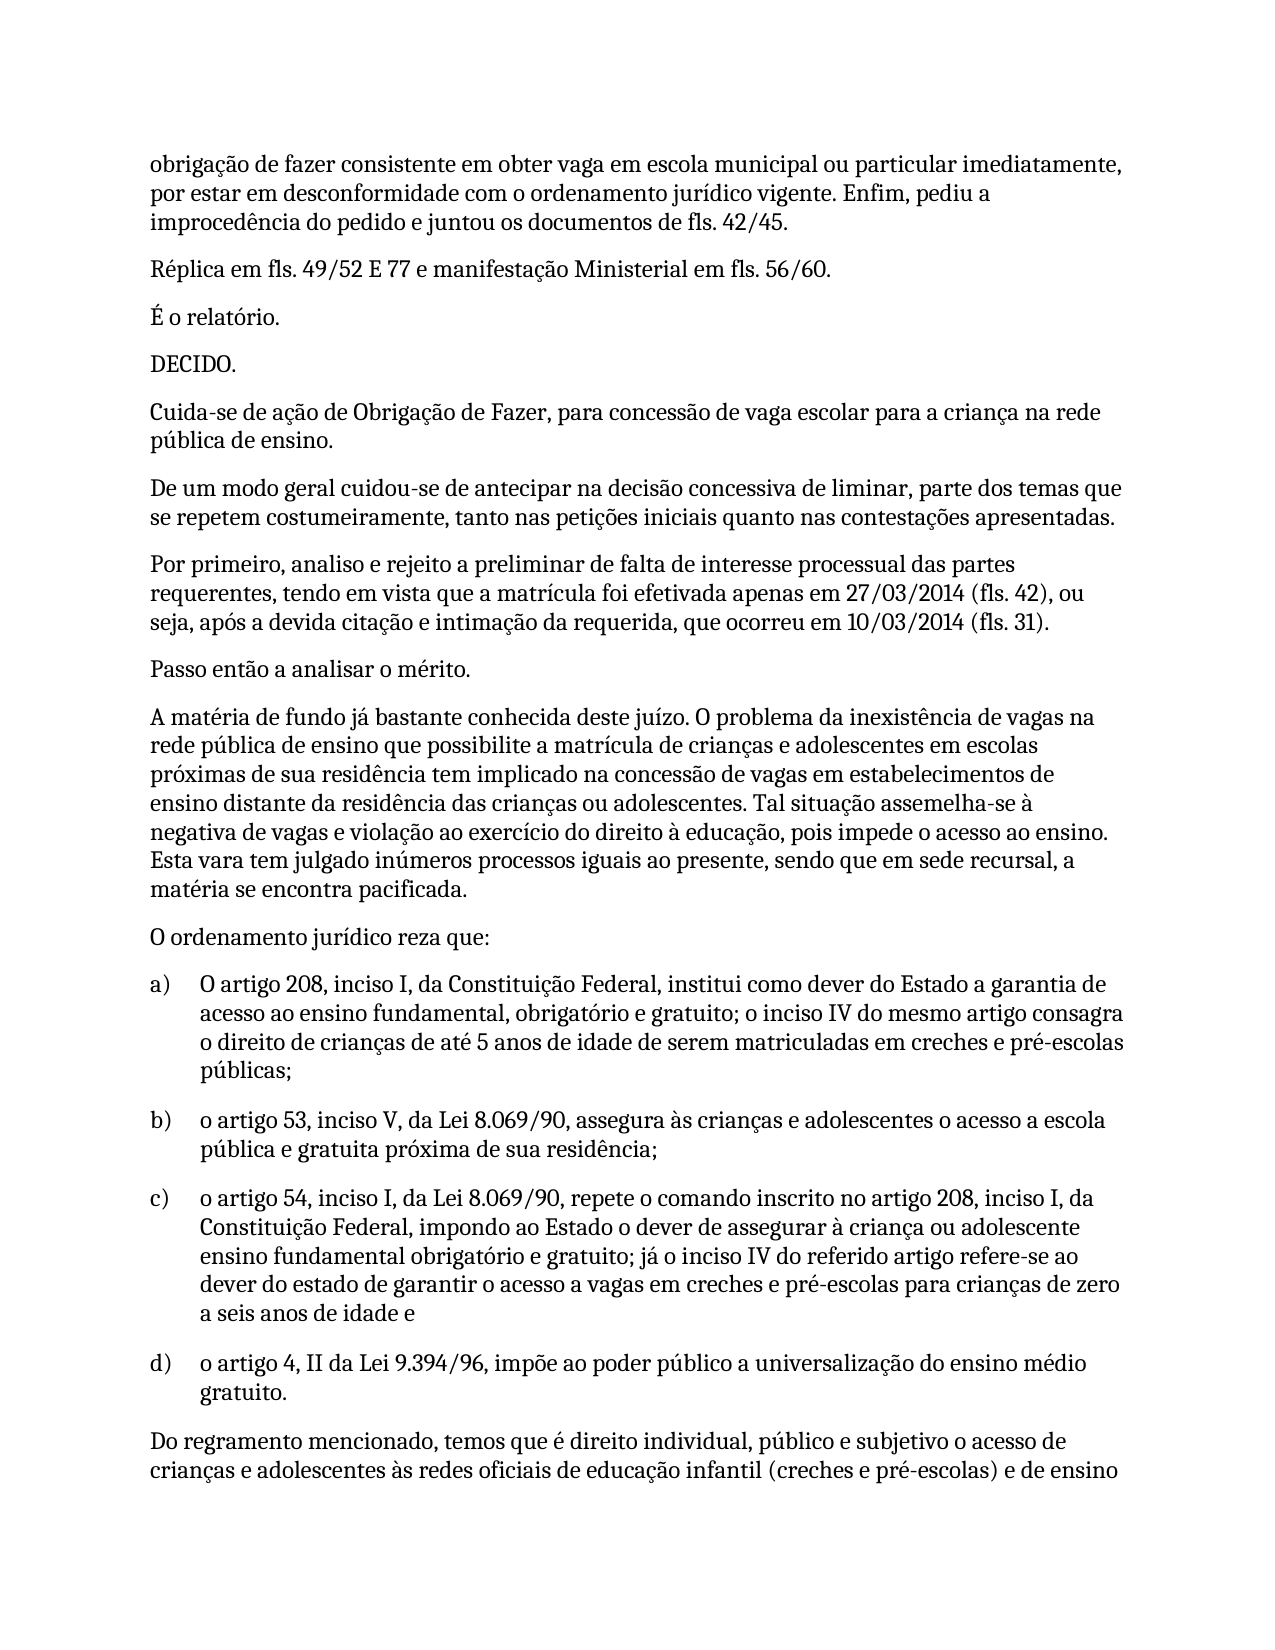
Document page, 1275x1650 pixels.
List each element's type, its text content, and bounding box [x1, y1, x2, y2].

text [150, 150, 1125, 236]
list o artigo 53, inciso V, da Lei 8.069/90, assegura às crianças e adolescentes o acesso a escola pública e gratuita próxima de sua residência; [150, 1106, 1125, 1163]
text O ordenamento jurídico reza que: [150, 922, 1125, 951]
text Passo então a analisar o mérito. [150, 655, 1125, 684]
text É o relatório. [150, 302, 1125, 331]
text Por primeiro, analiso e rejeito a preliminar de falta de interesse processual das partes requerentes, tendo em vista que a matrícula foi efetivada apenas em 27/03/2014 (fls. 42), ou seja, após a devida citação e intimação da requerida, que ocorreu em 10/03/2014 (fls. 31). [150, 550, 1125, 636]
list O artigo 208, inciso I, da Constituição Federal, institui como dever do Estado a garantia de acesso ao ensino fundamental, obrigatório e gratuito; o inciso IV do mesmo artigo consagra o direito de crianças de até 5 anos de idade de serem matriculadas em creches e pré-escolas públicas; [150, 970, 1125, 1085]
text De um modo geral cuidou-se de antecipar na decisão concessiva de liminar, parte dos temas que se repetem costumeiramente, tanto nas petições iniciais quanto nas contestações apresentadas. [150, 474, 1125, 531]
list o artigo 4, II da Lei 9.394/96, impõe ao poder público a universalização do ensino médio gratuito. [150, 1349, 1125, 1406]
text Cuida-se de ação de Obrigação de Fazer, para concessão de vaga escolar para a criança na rede pública de ensino. [150, 397, 1125, 455]
text Réplica em fls. 49/52 E 77 e manifestação Ministerial em fls. 56/60. [150, 255, 1125, 284]
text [150, 1427, 1125, 1484]
list o artigo 54, inciso I, da Lei 8.069/90, repete o comando inscrito no artigo 208, inciso I, da Constituição Federal, impondo ao Estado o dever de assegurar à criança ou adolescente ensino fundamental obrigatório e gratuito; já o inciso IV do referido artigo refere-se ao dever do estado de garantir o acesso a vagas em creches e pré-escolas para crianças de zero a seis anos de idade e [150, 1184, 1125, 1328]
text DECIDO. [150, 350, 1125, 379]
text A matéria de fundo já bastante conhecida deste juízo. O problema da inexistência de vagas na rede pública de ensino que possibilite a matrícula de crianças e adolescentes em escolas próximas de sua residência tem implicado na concessão de vagas em estabelecimentos de ensino distante da residência das crianças ou adolescentes. Tal situação assemelha-se à negativa de vagas e violação ao exercício do direito à educação, pois impede o acesso ao ensino. Esta vara tem julgado inúmeros processos iguais ao presente, sendo que em sede recursal, a matéria se encontra pacificada. [150, 702, 1125, 904]
